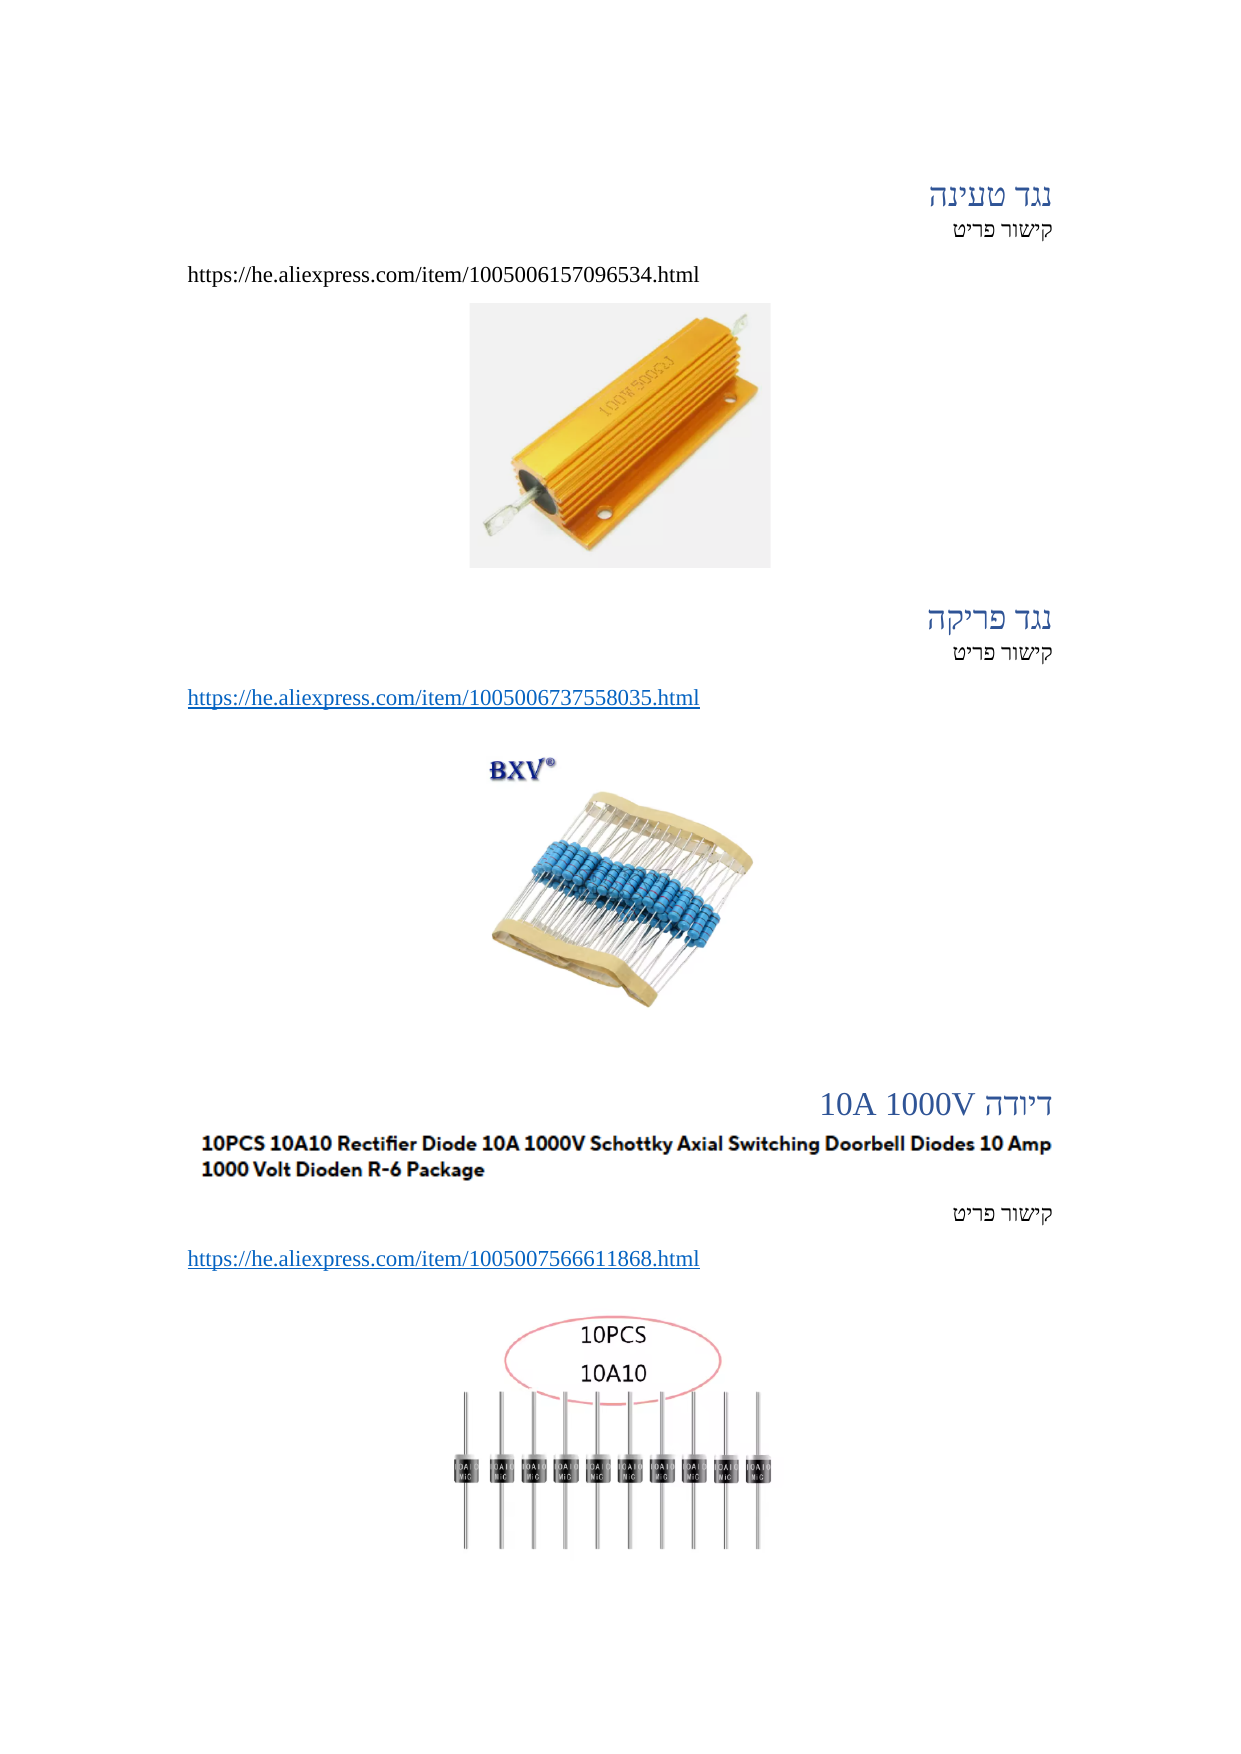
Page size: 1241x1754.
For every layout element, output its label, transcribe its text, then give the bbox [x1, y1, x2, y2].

subtitle דיודה 10A 1000V [187, 1084, 1053, 1122]
text קישור פריט [187, 216, 1053, 243]
picture [479, 740, 761, 1010]
text https://he.aliexpress.com/item/1005007566611868.html [187, 1245, 1053, 1271]
text קישור פריט [187, 1200, 1053, 1226]
subtitle נגד טעינה [187, 175, 1053, 213]
picture [469, 303, 771, 568]
text https://he.aliexpress.com/item/1005006157096534.html [187, 261, 1053, 288]
text קישור פריט [187, 639, 1053, 666]
picture [440, 1303, 784, 1564]
picture [187, 1125, 1053, 1182]
text https://he.aliexpress.com/item/1005006737558035.html [187, 684, 1053, 711]
